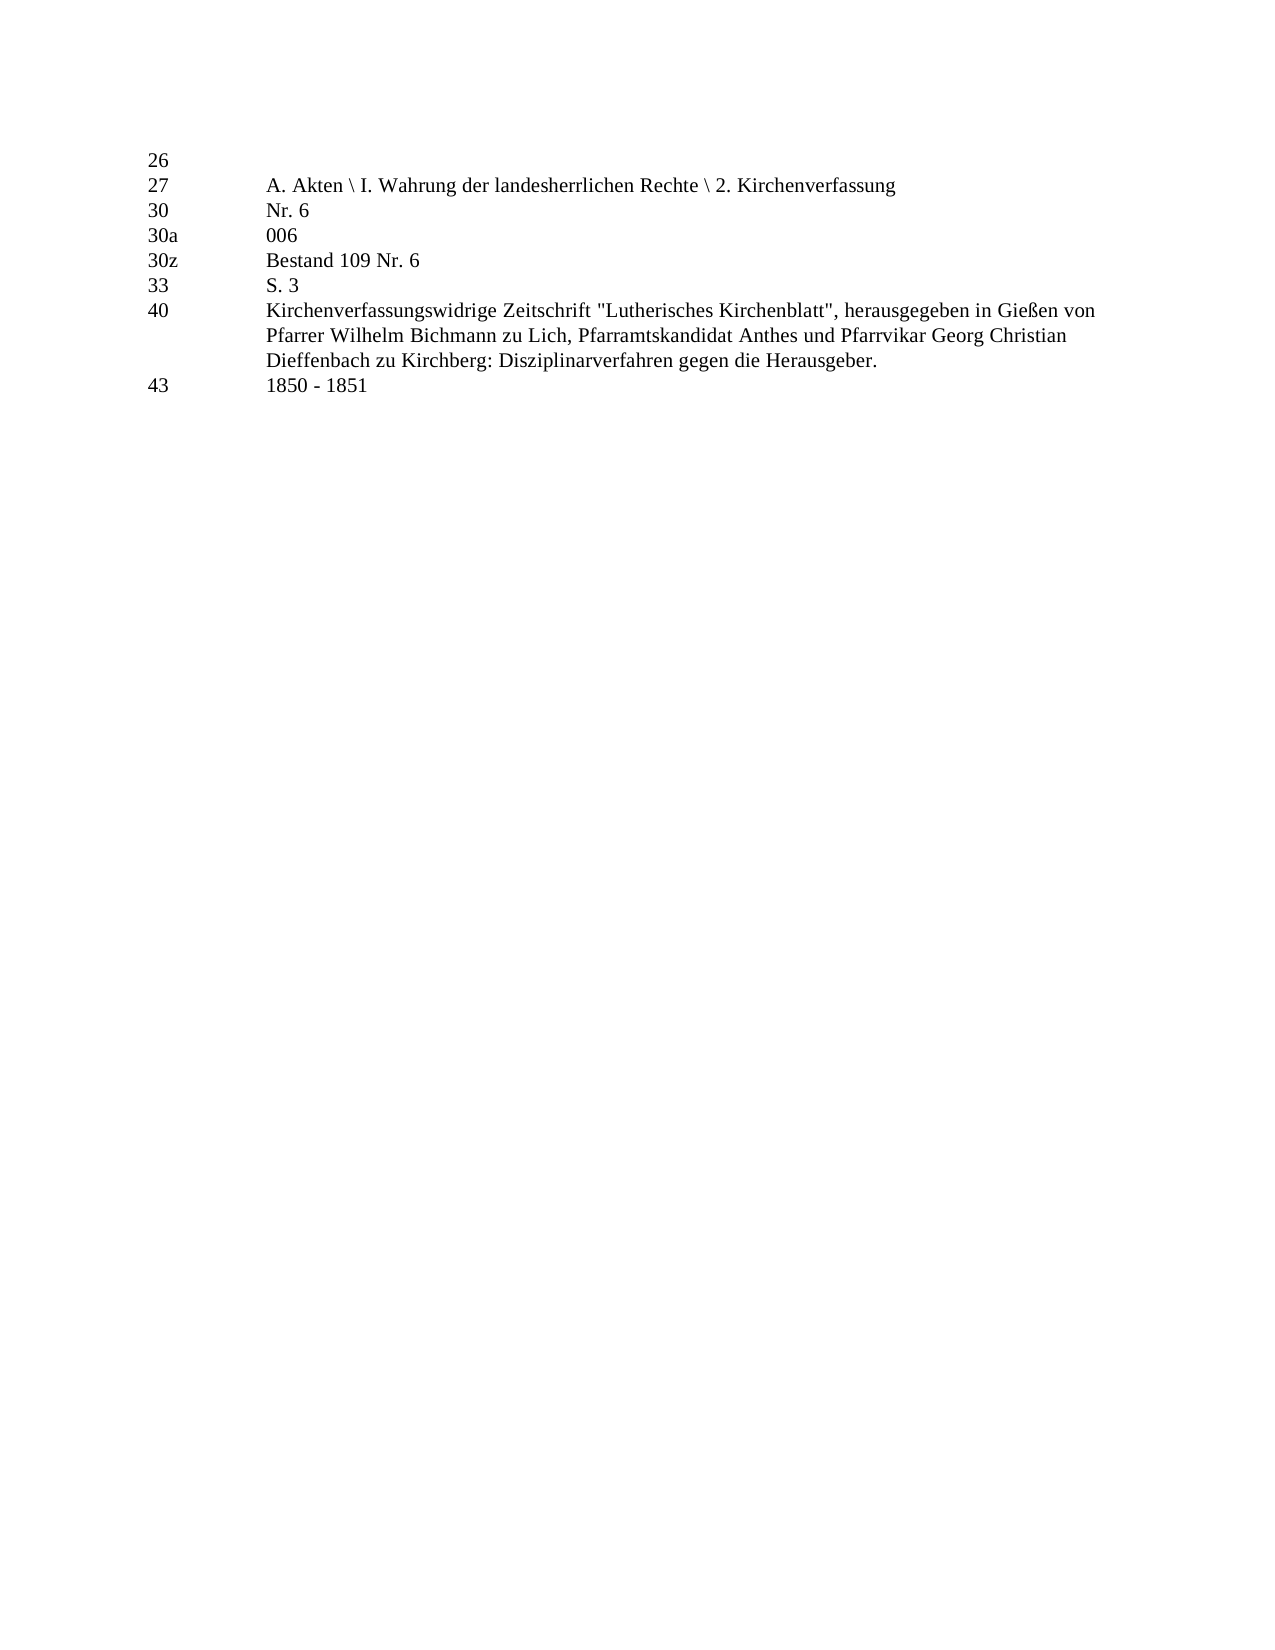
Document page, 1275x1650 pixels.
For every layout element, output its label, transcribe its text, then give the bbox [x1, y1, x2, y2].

text 43 1850 - 1851 [148, 373, 1127, 398]
text 40 s[2{Kirchenverfassungswidrige} 1{Zeitschrift} 3{t["Lutherisches Kirchenblatt"]t}]s, herausgegeben in o[Gießen]o von p[5{s[Pfarrer]s} 2{Wilhelm} 1{Bichmann} zu 6{o[Lich]o}]p, p[5{s[Pfarramtskandidat]s} 1{Anthes}]p und p[5{s[Pfarrvikar]s} 2{Georg Christian} 1{Dieffenbach} zu 6{o[Kirchberg]o}]p: Disziplinarverfahren gegen die Herausgeber. [148, 298, 1127, 373]
text 30a 006 [148, 223, 1127, 248]
text 33 S. 3 [148, 273, 1127, 298]
text 27 A. Akten \ I. Wahrung der landesherrlichen Rechte \ 2. Kirchenverfassung [148, 173, 1127, 198]
text 30 Nr. 6 [148, 198, 1127, 223]
text 30z Bestand 109 Nr. 6 [148, 248, 1127, 273]
text 26 <-> [148, 148, 1127, 173]
